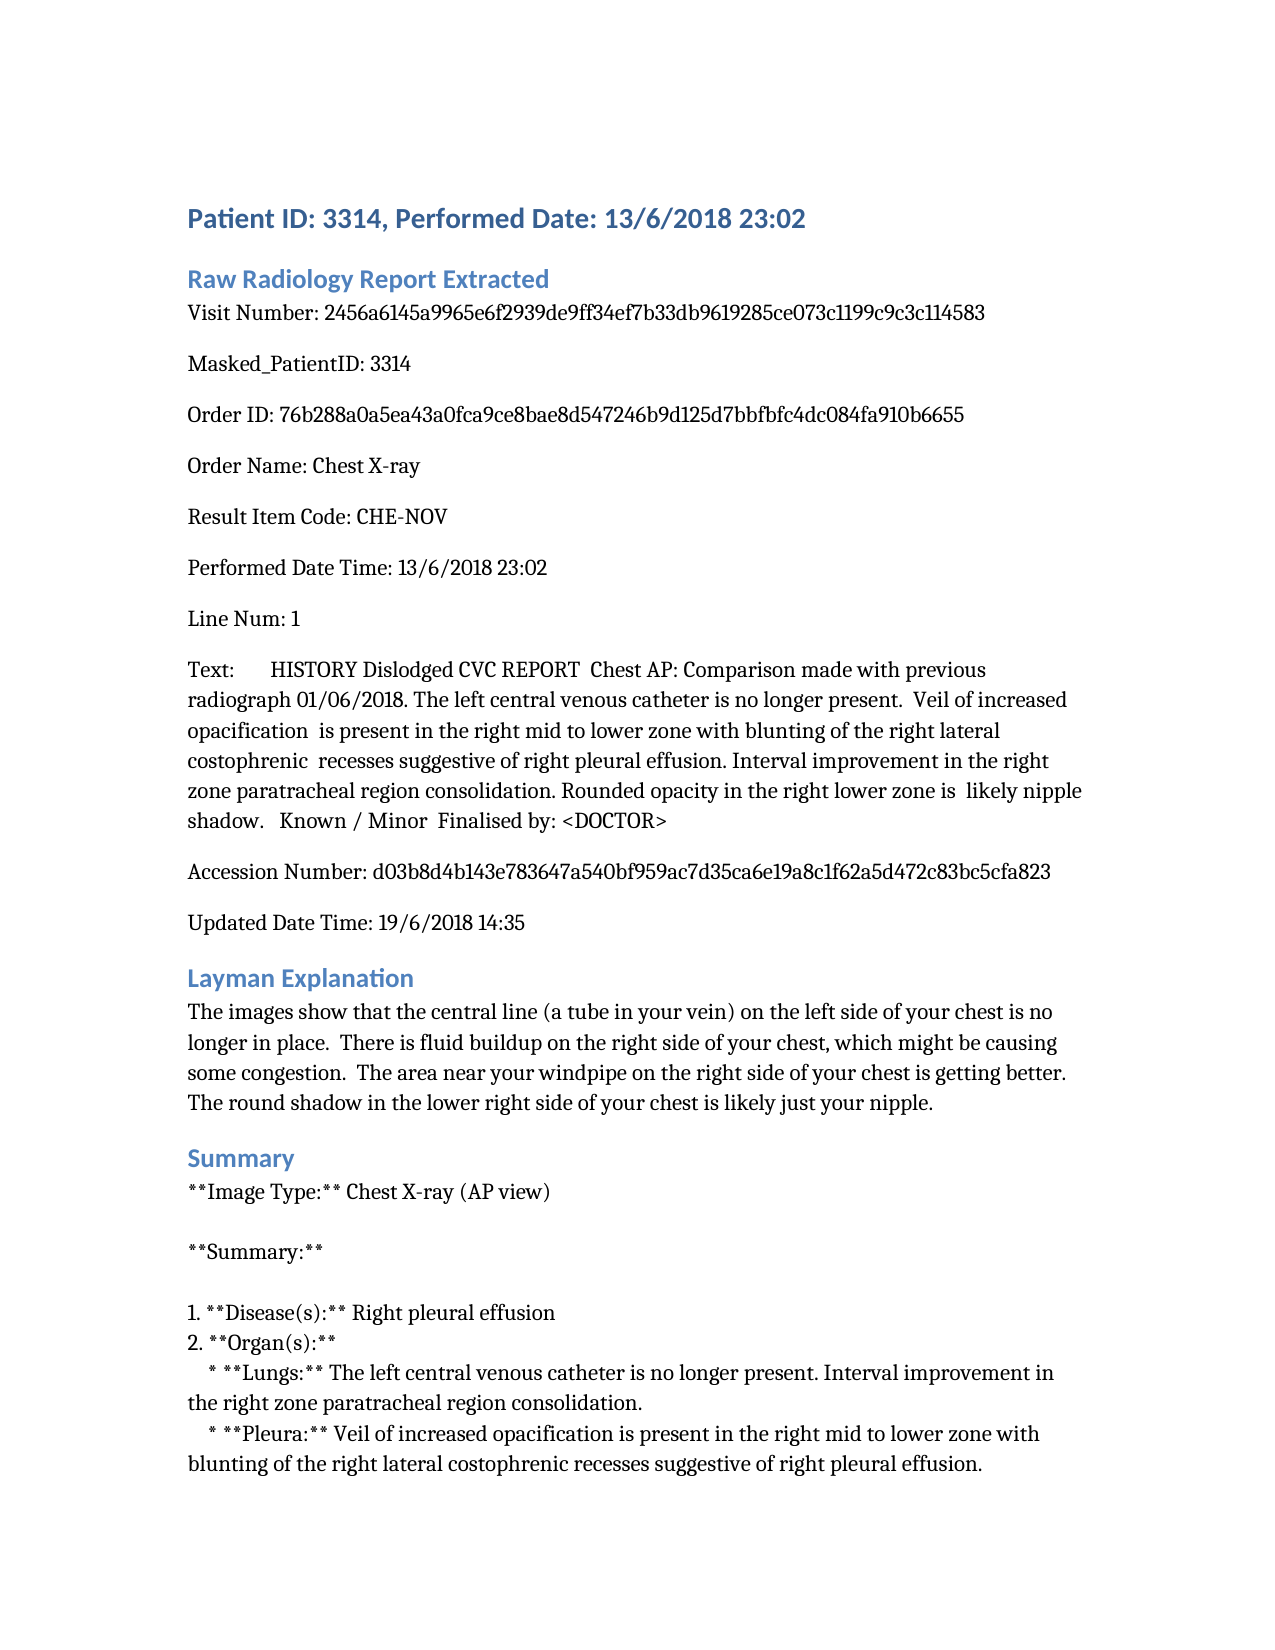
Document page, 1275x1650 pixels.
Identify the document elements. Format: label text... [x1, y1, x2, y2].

text Updated Date Time: 19/6/2018 14:35 [187, 910, 1087, 936]
text Performed Date Time: 13/6/2018 23:02 [187, 555, 1087, 581]
subtitle Patient ID: 3314, Performed Date: 13/6/2018 23:02 [187, 200, 1087, 236]
subtitle Layman Explanation [187, 961, 1087, 994]
text Order Name: Chest X-ray [187, 453, 1087, 479]
text Visit Number: 2456a6145a9965e6f2939de9ff34ef7b33db9619285ce073c1199c9c3c114583 [187, 300, 1087, 326]
text Result Item Code: CHE-NOV [187, 504, 1087, 530]
text Line Num: 1 [187, 606, 1087, 632]
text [187, 1179, 1087, 1477]
text Masked_PatientID: 3314 [187, 351, 1087, 377]
text Text: HISTORY Dislodged CVC REPORT Chest AP: Comparison made with previous radiograph 01/06/2018. The left central venous catheter is no longer present. Veil of increased opacification is present in the right mid to lower zone with blunting of the right lateral costophrenic recesses suggestive of right pleural effusion. Interval improvement in the right zone paratracheal region consolidation. Rounded opacity in the right lower zone is likely nipple shadow. Known / Minor Finalised by: <DOCTOR> [187, 657, 1087, 834]
text The images show that the central line (a tube in your vein) on the left side of your chest is no longer in place. There is fluid buildup on the right side of your chest, which might be causing some congestion. The area near your windpipe on the right side of your chest is getting better. The round shadow in the lower right side of your chest is likely just your nipple. [187, 999, 1087, 1116]
text Accession Number: d03b8d4b143e783647a540bf959ac7d35ca6e19a8c1f62a5d472c83bc5cfa823 [187, 859, 1087, 885]
text Order ID: 76b288a0a5ea43a0fca9ce8bae8d547246b9d125d7bbfbfc4dc084fa910b6655 [187, 402, 1087, 428]
subtitle Raw Radiology Report Extracted [187, 262, 1087, 295]
subtitle Summary [187, 1141, 1087, 1174]
